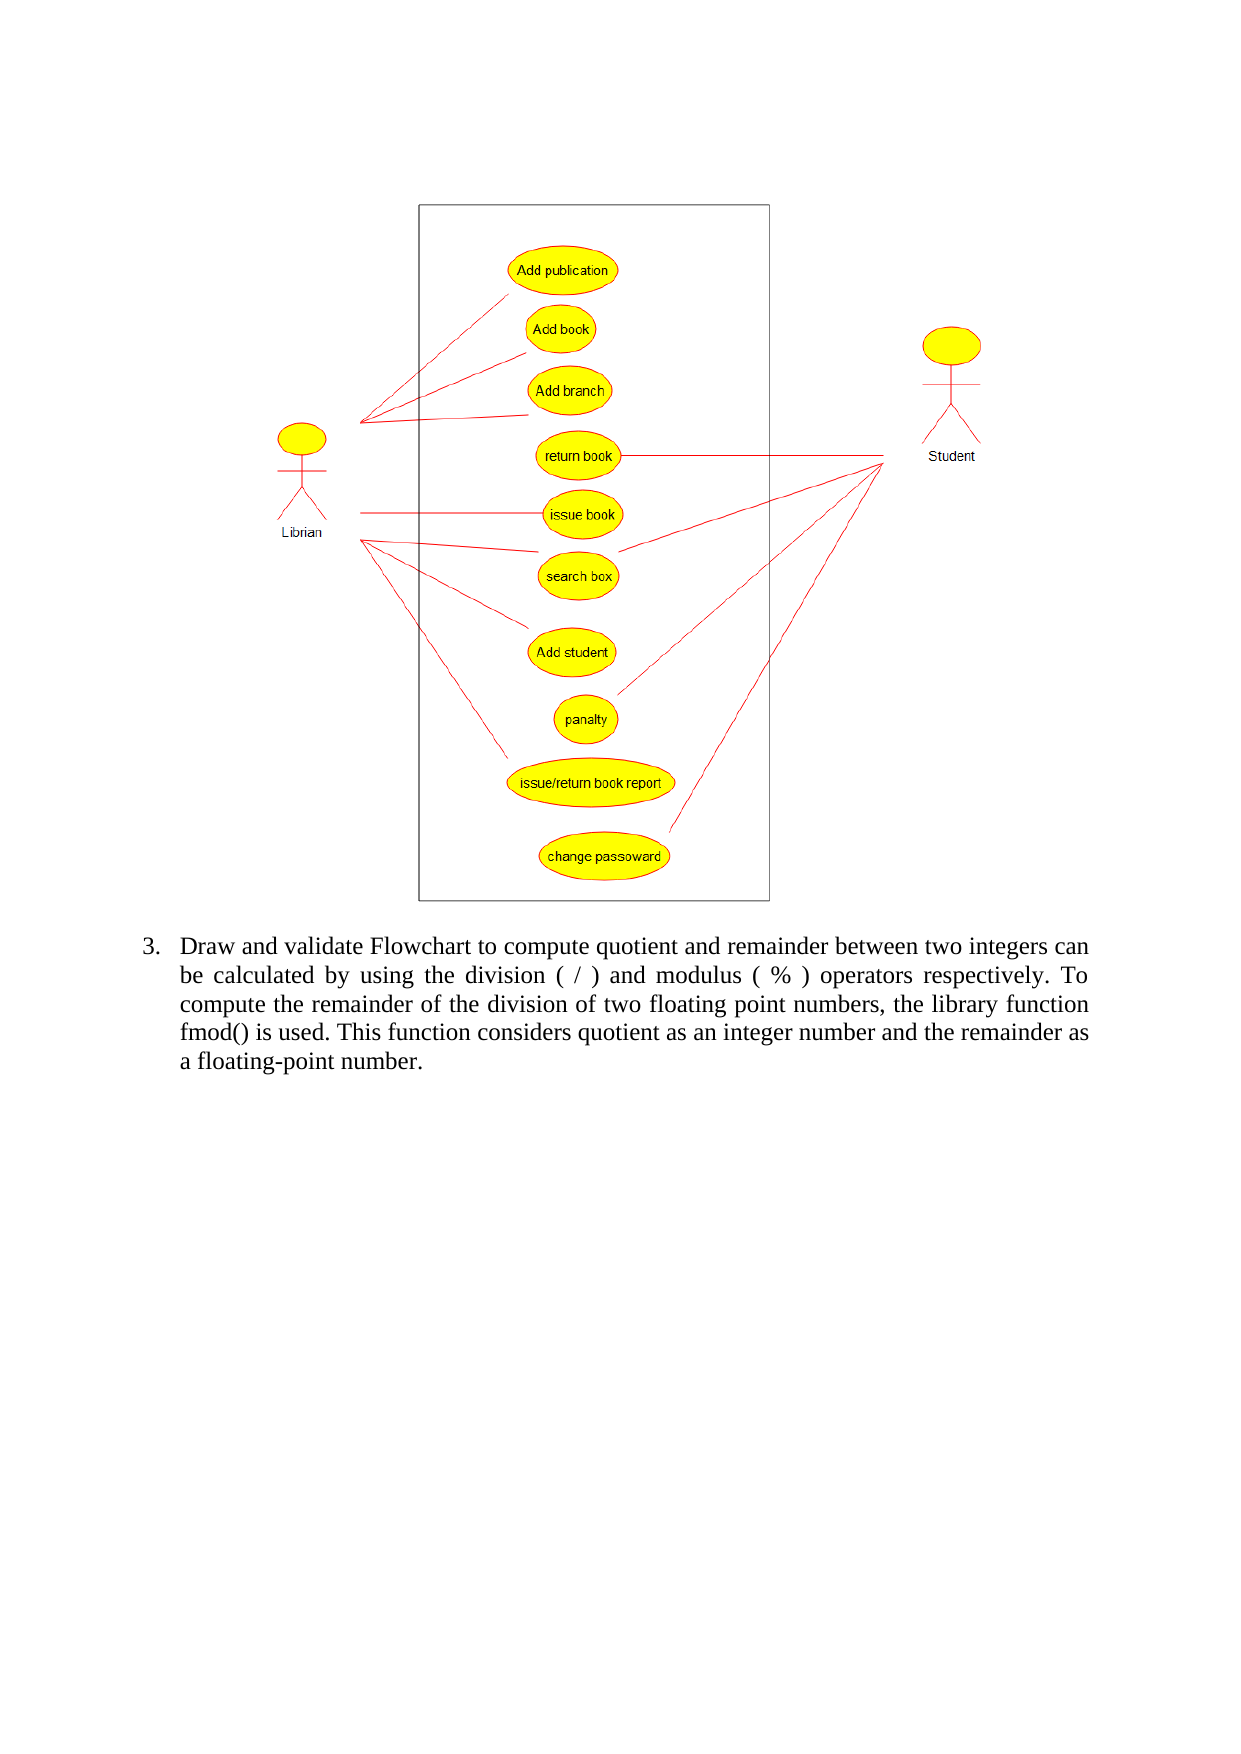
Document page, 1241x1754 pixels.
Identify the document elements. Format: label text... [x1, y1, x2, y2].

list Draw and validate Flowchart to compute quotient and remainder between two integers can be calculated by using the division ( / ) and modulus ( % ) operators respectively. To compute the remainder of the division of two floating point numbers, the library function fmod() is used. This function considers quotient as an integer number and the remainder as a floating-point number. [142, 931, 1090, 1075]
picture [150, 150, 1091, 913]
